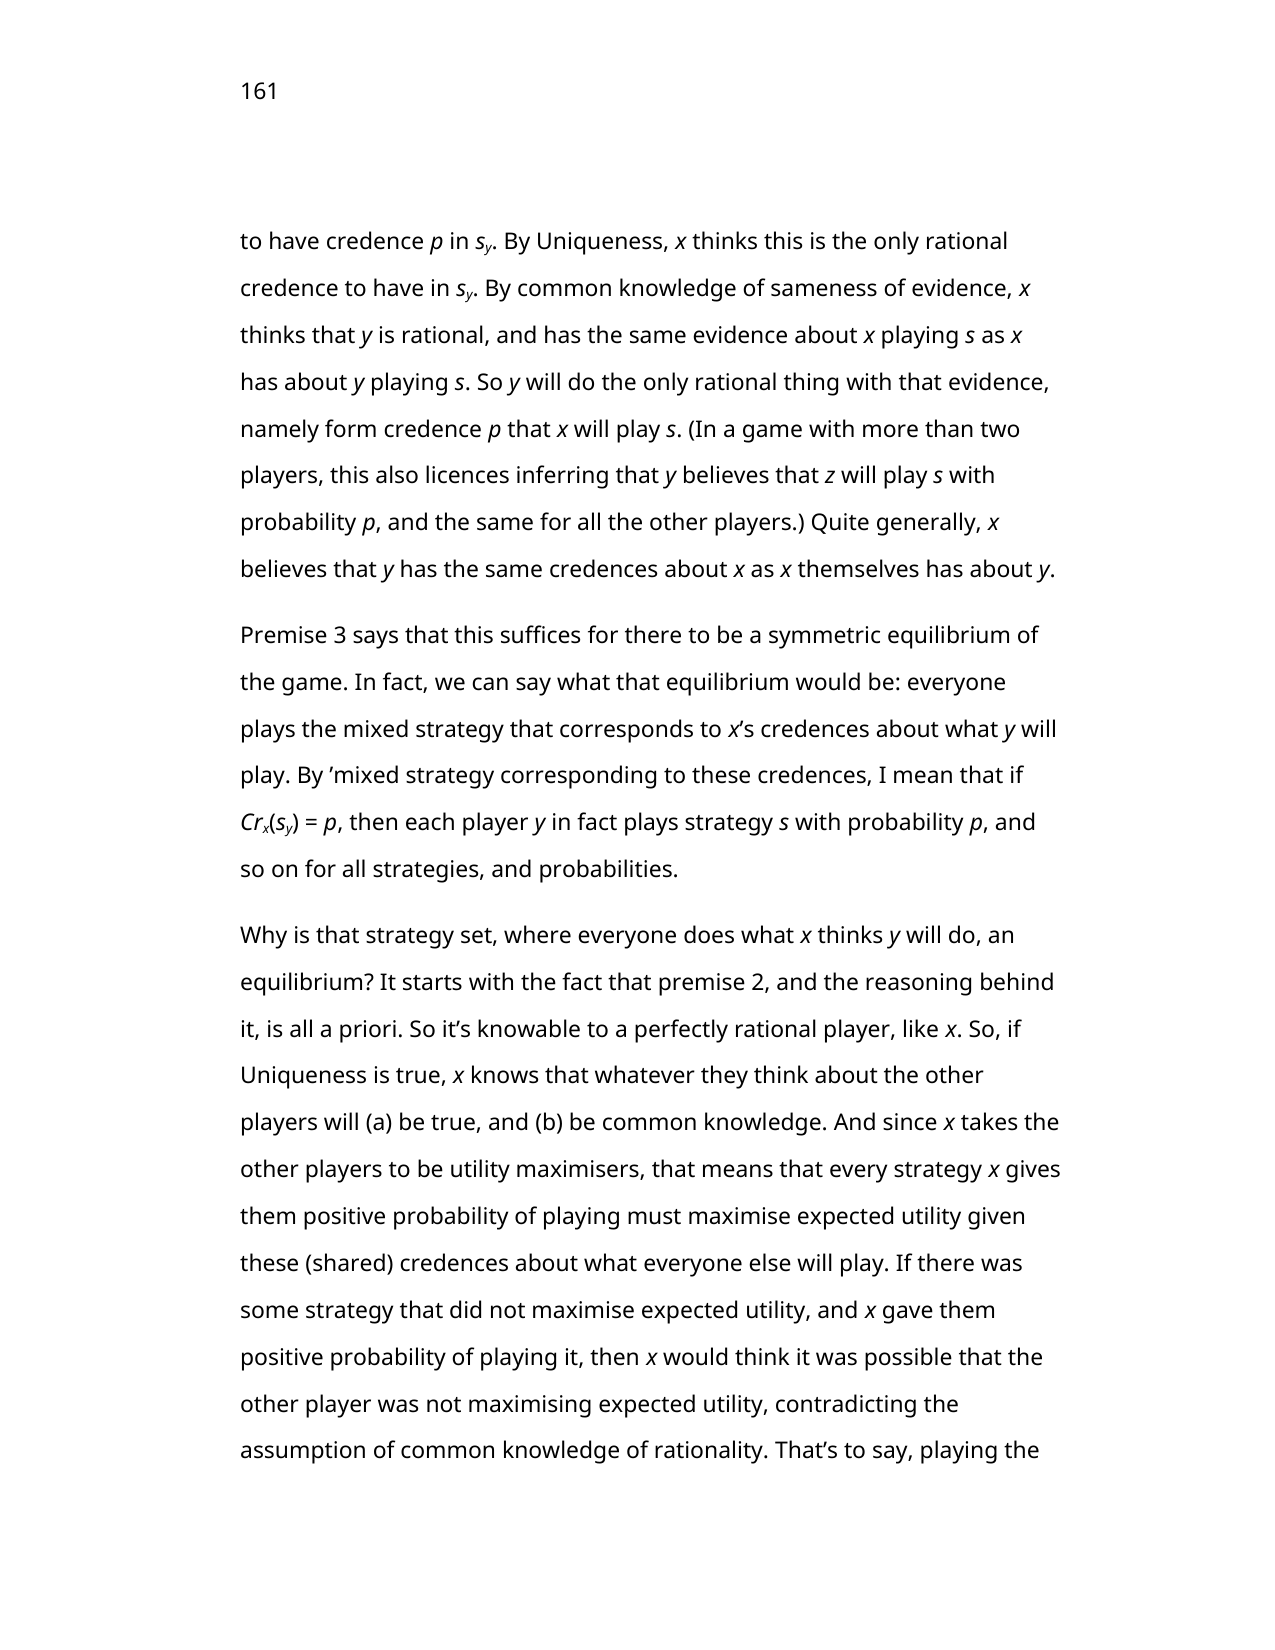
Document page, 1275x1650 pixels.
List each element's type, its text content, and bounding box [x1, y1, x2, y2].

text Premise 3 says that this suffices for there to be a symmetric equilibrium of the game. In fact, we can say what that equilibrium would be: everyone plays the mixed strategy that corresponds to x’s credences about what y will play. By ’mixed strategy corresponding to these credences, I mean that if Crx(sy) = p, then each player y in fact plays strategy s with probability p, and so on for all strategies, and probabilities. [240, 619, 1065, 884]
